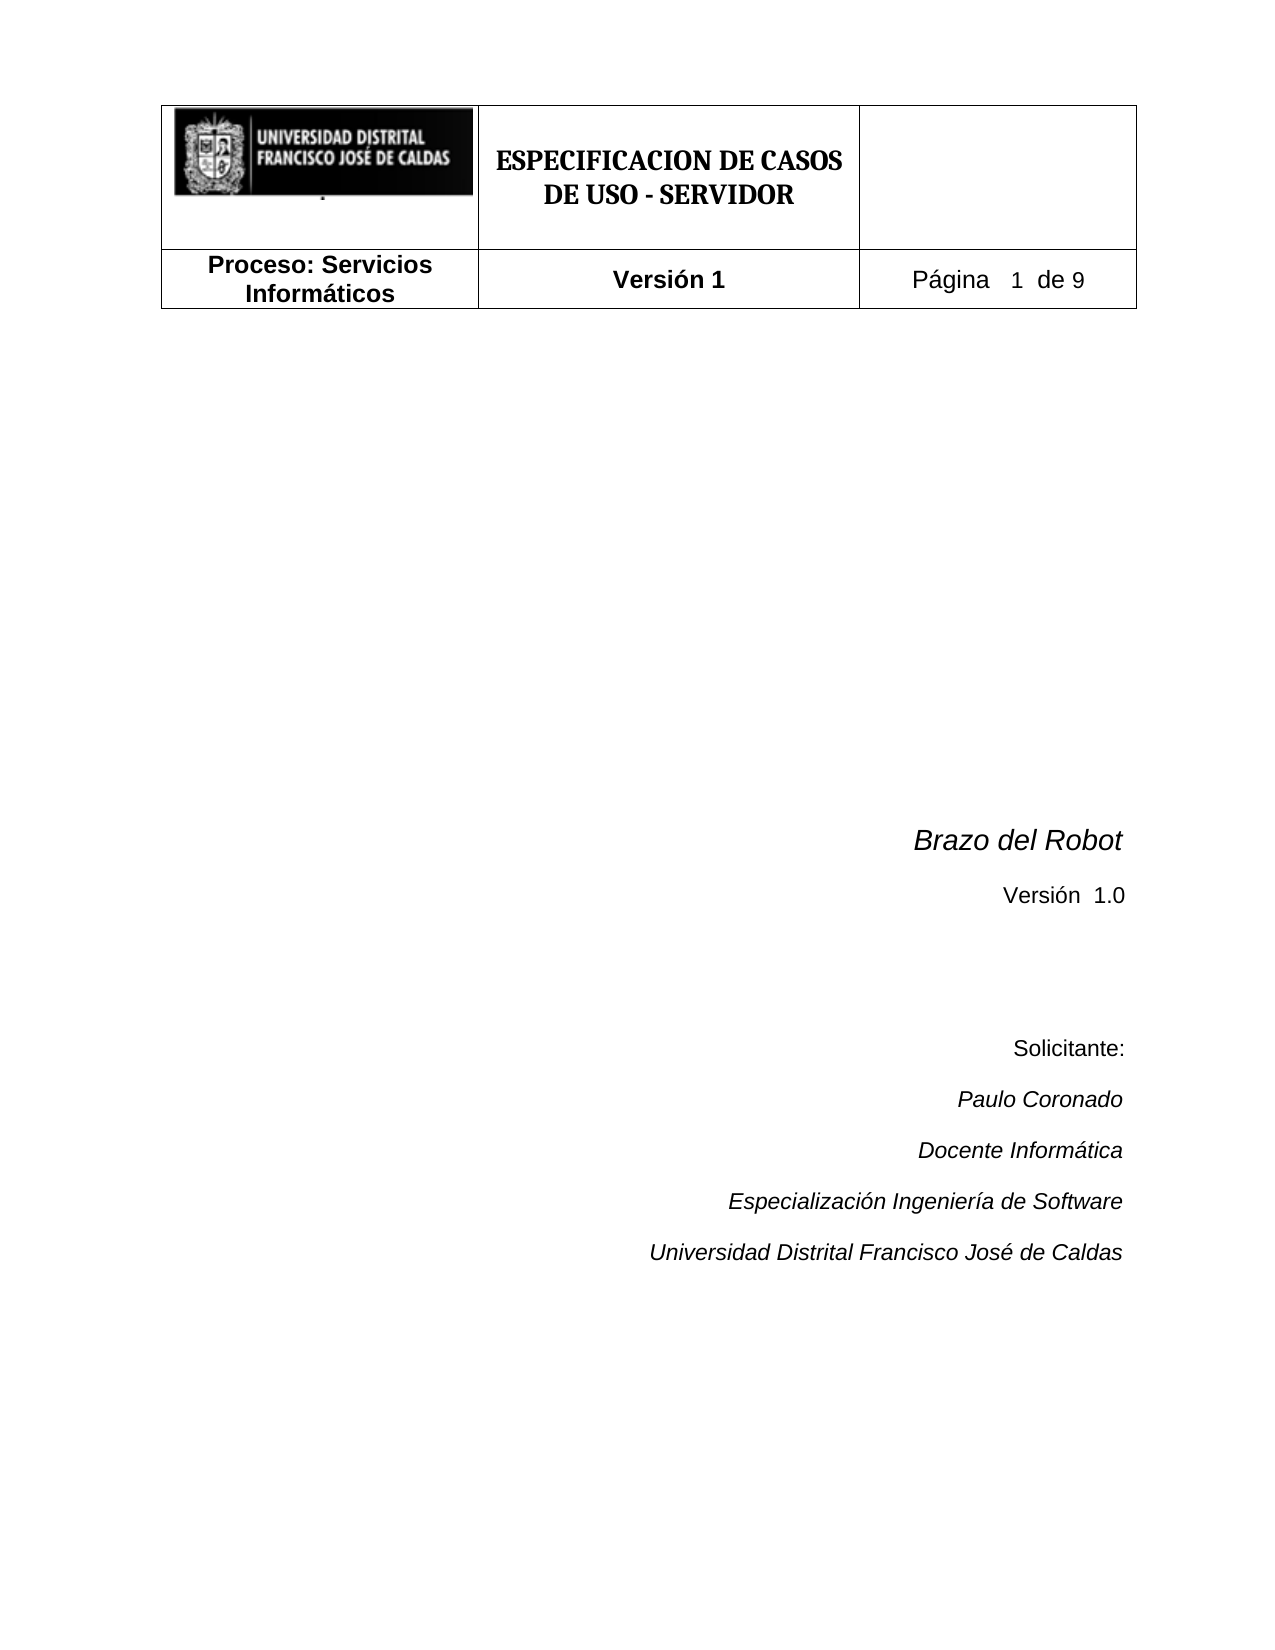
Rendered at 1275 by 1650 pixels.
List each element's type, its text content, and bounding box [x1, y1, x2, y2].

text Especialización Ingeniería de Software [150, 1188, 1125, 1214]
text Docente Informática [150, 1137, 1125, 1163]
picture [173, 106, 473, 200]
text Versión 1.0 [150, 882, 1125, 908]
text Brazo del Robot [150, 822, 1125, 856]
text Paulo Coronado [150, 1086, 1125, 1112]
text Universidad Distrital Francisco José de Caldas [150, 1239, 1125, 1266]
text Solicitante: [150, 1035, 1125, 1061]
